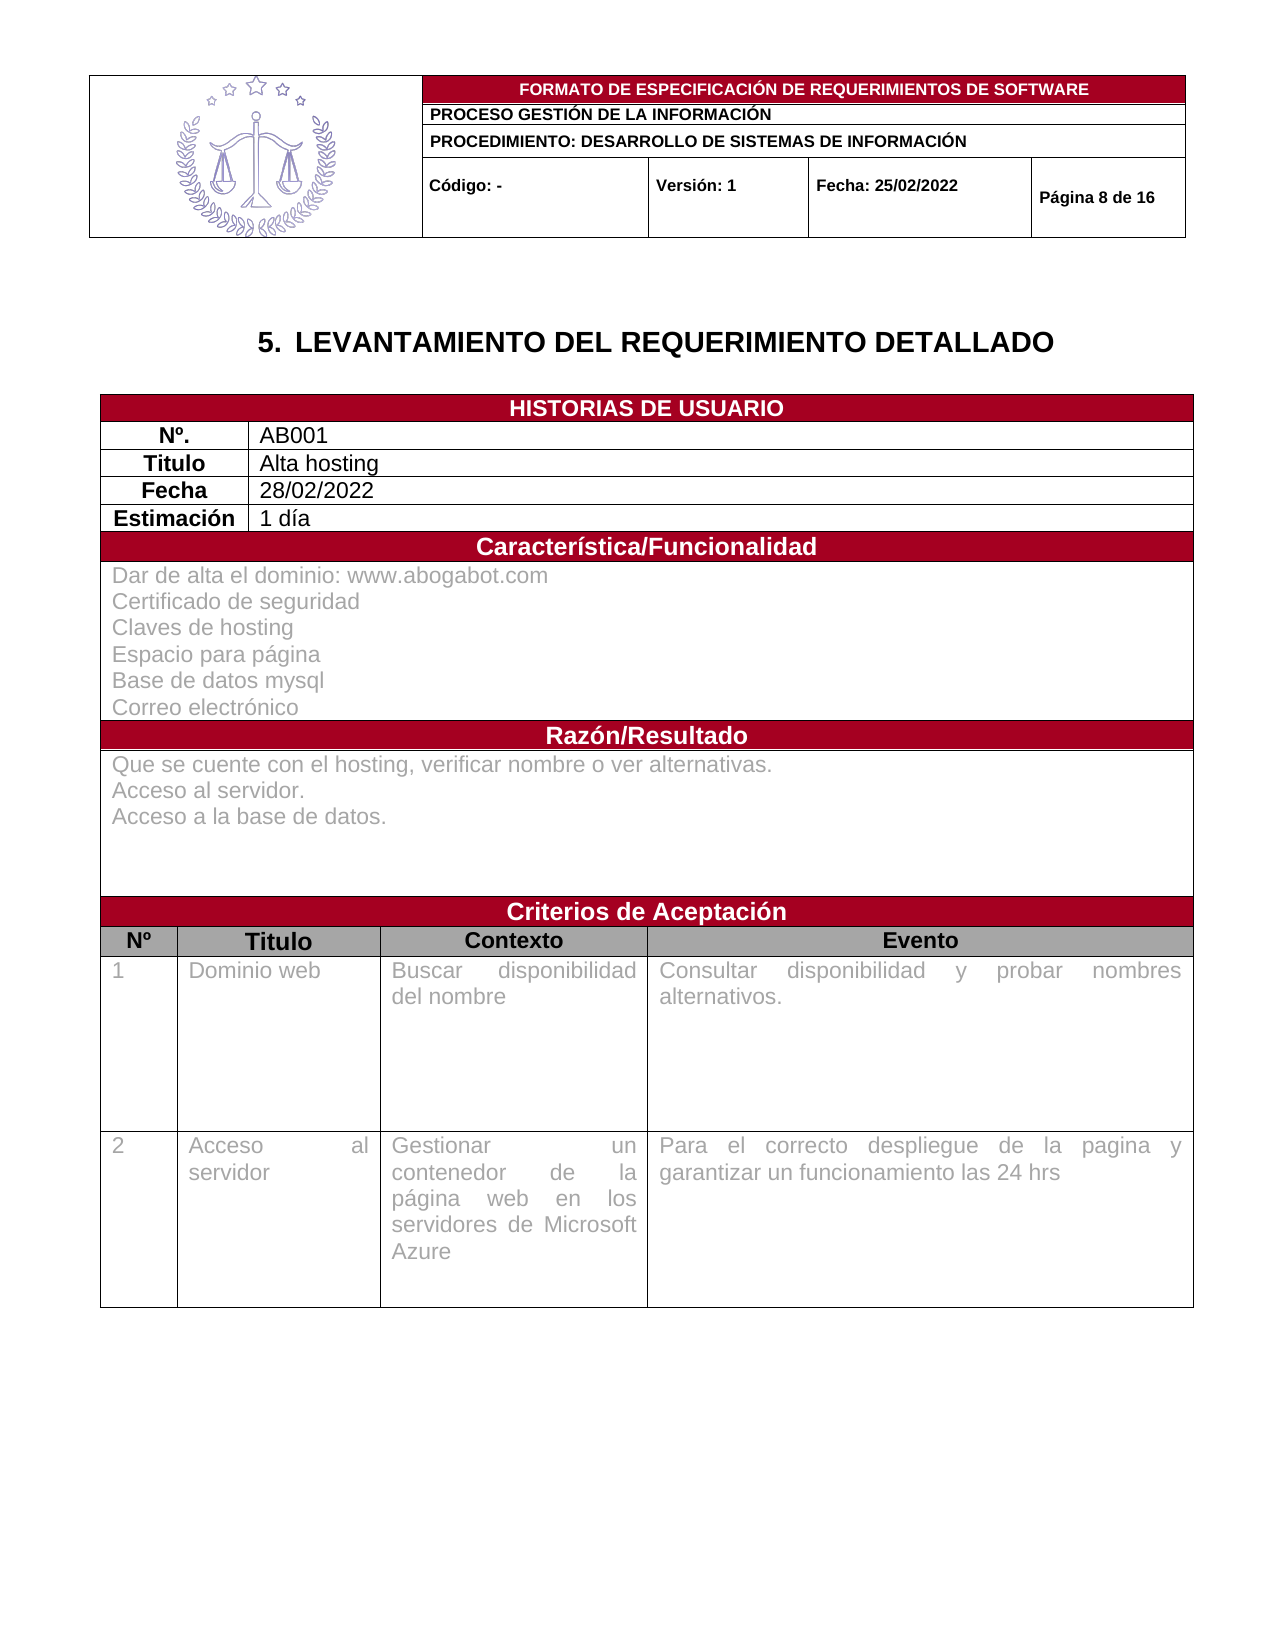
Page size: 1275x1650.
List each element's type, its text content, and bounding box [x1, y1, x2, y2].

table_cell Dominio web [178, 957, 380, 1131]
table_cell AB001 [249, 422, 1193, 449]
table_cell Buscar disponibilidad del nombre [381, 957, 647, 1131]
table_cell Evento [648, 927, 1193, 956]
table_cell Gestionar un contenedor de la página web en los servidores de Microsoft Azure [381, 1132, 647, 1307]
table_cell Que se cuente con el hosting, verificar nombre o ver alternativas. Acceso al servidor. Acceso a la base de datos. [101, 751, 1193, 896]
table_header HISTORIAS DE USUARIO [101, 395, 1193, 421]
table_cell Alta hosting [249, 450, 1193, 476]
table_cell Contexto [381, 927, 647, 956]
table_cell 2 [101, 1132, 177, 1307]
table_cell Criterios de Aceptación [101, 897, 1193, 926]
table_cell 1 [101, 957, 177, 1131]
table_cell Fecha [101, 477, 248, 503]
table_cell Consultar disponibilidad y probar nombres alternativos. [648, 957, 1193, 1131]
subtitle LEVANTAMIENTO DEL REQUERIMIENTO DETALLADO [215, 325, 1098, 359]
table_cell 1 día [249, 505, 1193, 531]
table_cell Estimación [101, 505, 248, 531]
table_cell Dar de alta el dominio: www.abogabot.com Certificado de seguridad Claves de hosting Espacio para página Base de datos mysql Correo electrónico [101, 562, 1193, 720]
table_cell Razón/Resultado [101, 721, 1193, 749]
table_cell Acceso al servidor [178, 1132, 380, 1307]
table_cell 28/02/2022 [249, 477, 1193, 503]
table_cell Nº [101, 927, 177, 956]
table_cell Titulo [101, 450, 248, 476]
table_cell Titulo [178, 927, 380, 956]
table_cell Nº. [101, 422, 248, 449]
table_cell Para el correcto despliegue de la pagina y garantizar un funcionamiento las 24 hrs [648, 1132, 1193, 1307]
picture [176, 76, 336, 237]
table_cell Característica/Funcionalidad [101, 532, 1193, 561]
